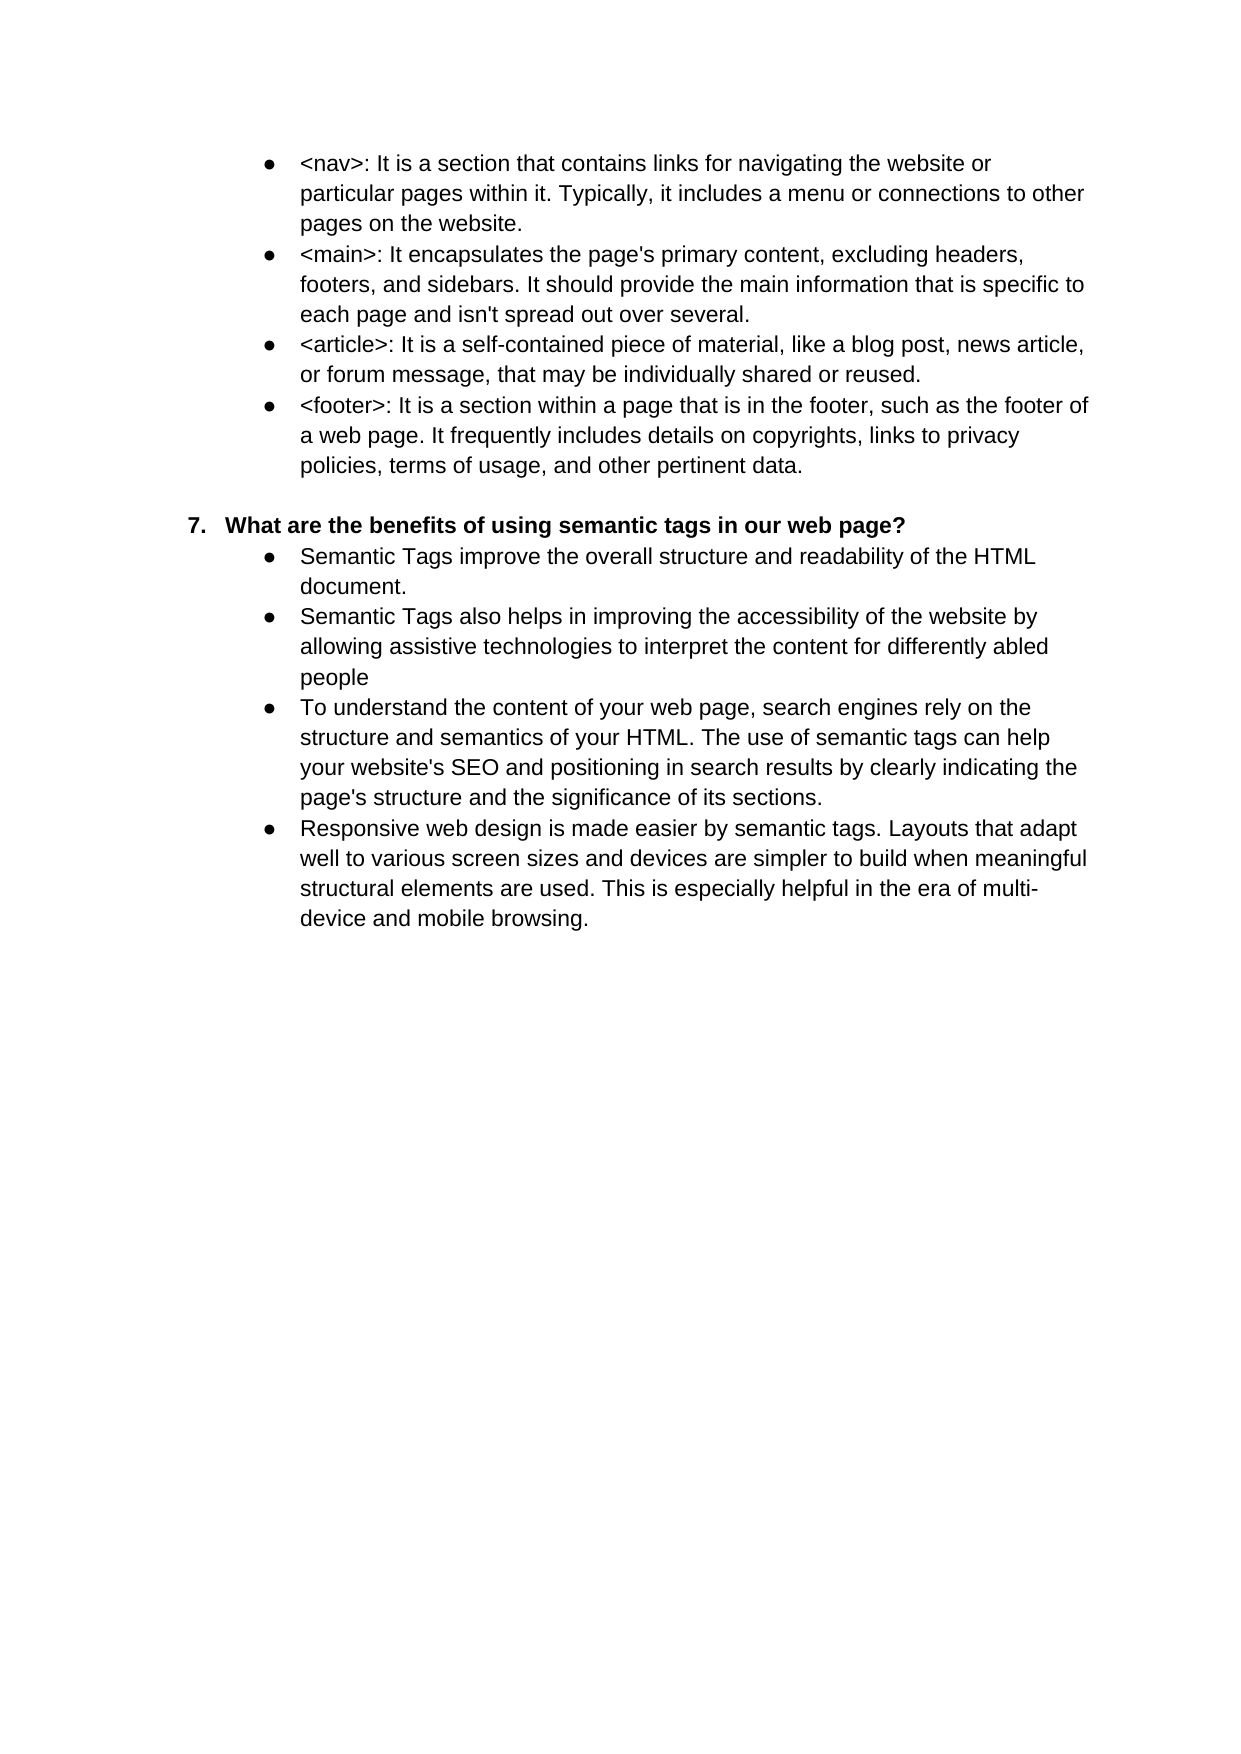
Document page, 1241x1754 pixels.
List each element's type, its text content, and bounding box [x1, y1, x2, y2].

list Responsive web design is made easier by semantic tags. Layouts that adapt well to various screen sizes and devices are simpler to build when meaningful structural elements are used. This is especially helpful in the era of multi-device and mobile browsing. [262, 814, 1090, 932]
list What are the benefits of using semantic tags in our web page? [187, 512, 1090, 539]
list <main>: It encapsulates the page's primary content, excluding headers, footers, and sidebars. It should provide the main information that is specific to each page and isn't spread out over several. [262, 241, 1090, 327]
list Semantic Tags improve the overall structure and readability of the HTML document. [262, 543, 1090, 599]
list <article>: It is a self-contained piece of material, like a blog post, news article, or forum message, that may be individually shared or reused. [262, 331, 1090, 388]
list To understand the content of your web page, search engines rely on the structure and semantics of your HTML. The use of semantic tags can help your website's SEO and positioning in search results by clearly indicating the page's structure and the significance of its sections. [262, 694, 1090, 811]
list Semantic Tags also helps in improving the accessibility of the website by allowing assistive technologies to interpret the content for differently abled people [262, 603, 1090, 690]
list <nav>: It is a section that contains links for navigating the website or particular pages within it. Typically, it includes a menu or connections to other pages on the website. [262, 150, 1090, 237]
list <footer>: It is a section within a page that is in the footer, such as the footer of a web page. It frequently includes details on copyrights, links to privacy policies, terms of usage, and other pertinent data. [262, 392, 1090, 478]
